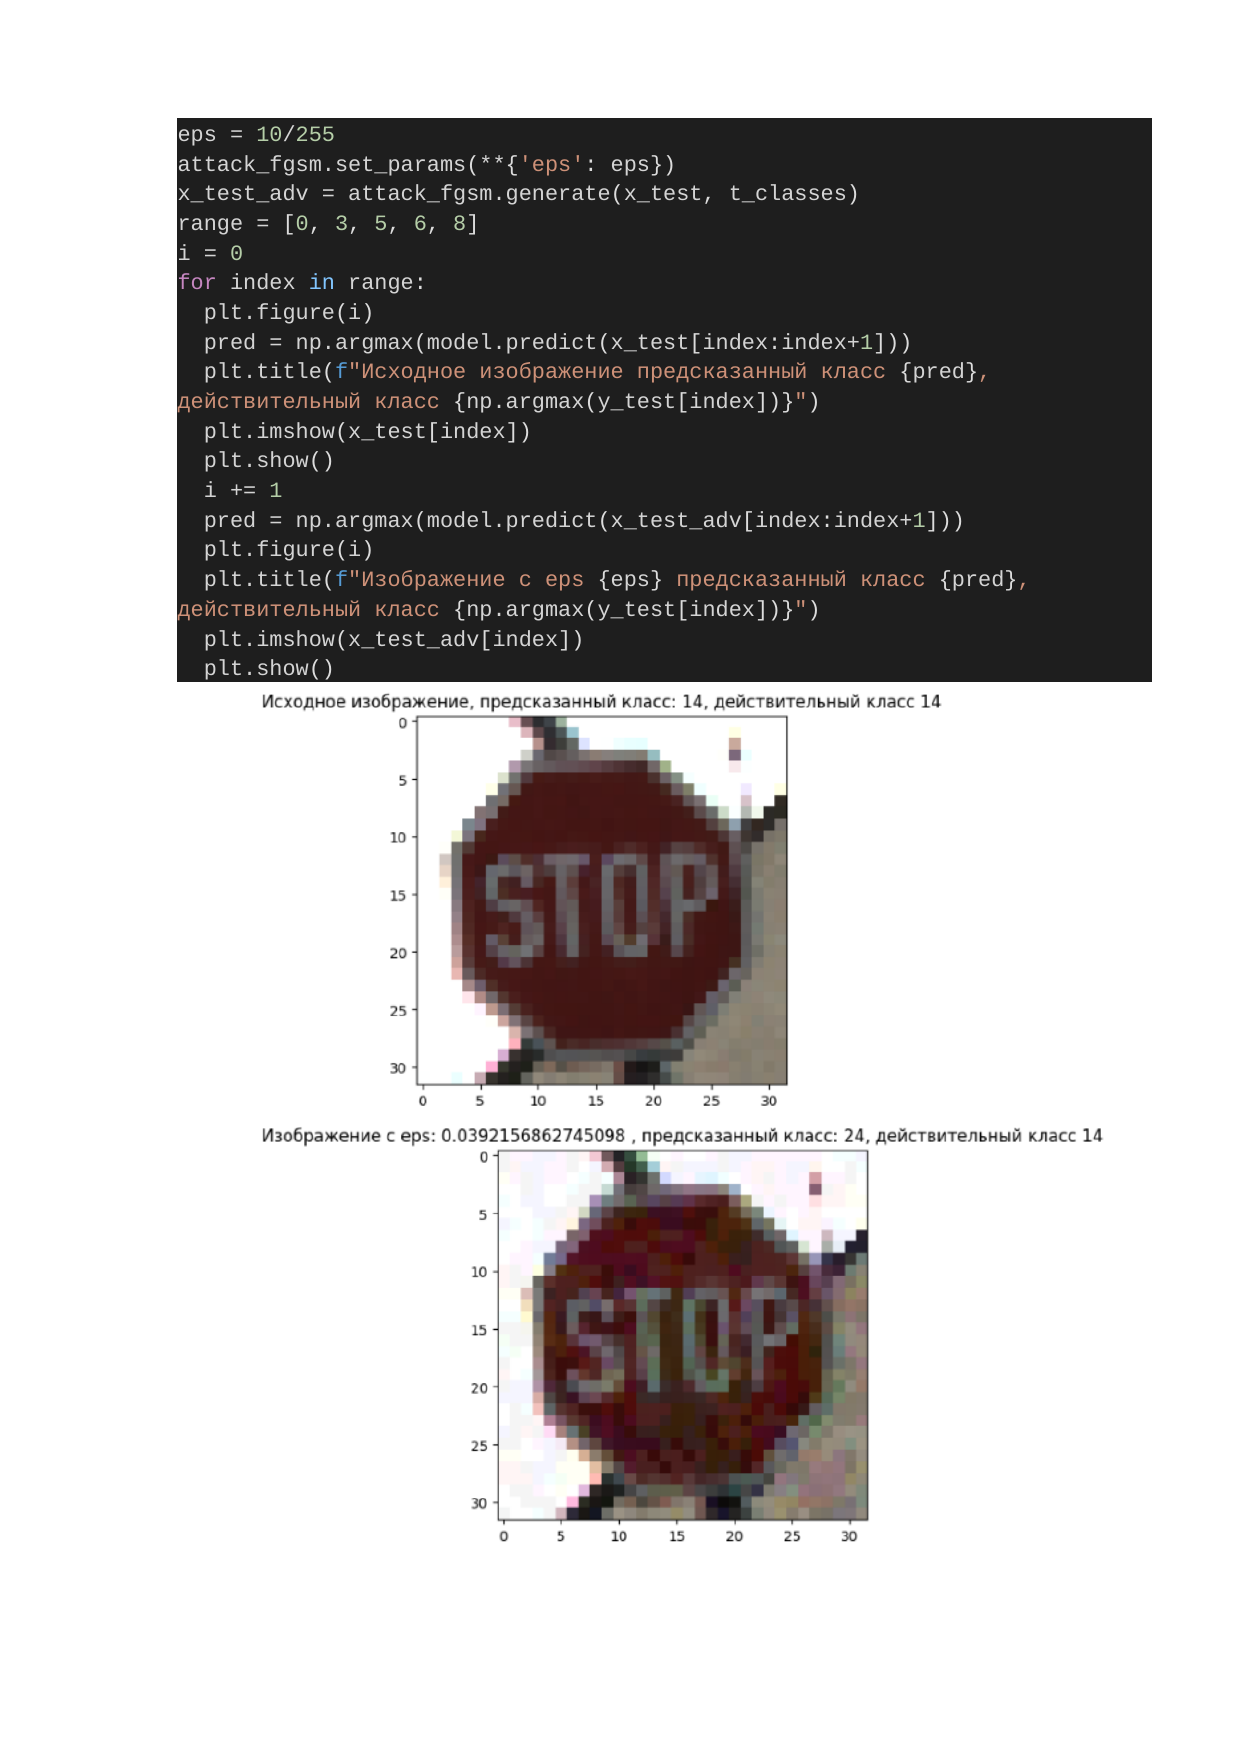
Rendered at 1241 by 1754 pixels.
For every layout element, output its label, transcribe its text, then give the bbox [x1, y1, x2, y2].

text eps = 10/255 [177, 118, 1152, 148]
text plt.imshow(x_test_adv[index]) [177, 623, 1152, 652]
text plt.title(f"Исходное изображение предсказанный класс {pred}, действительный класс {np.argmax(y_test[index])}") [177, 356, 1152, 415]
text for index in range: [177, 267, 1152, 296]
text plt.show() [177, 445, 1152, 474]
text range = [0, 3, 5, 6, 8] [177, 207, 1152, 237]
text plt.figure(i) [177, 534, 1152, 563]
text attack_fgsm.set_params(**{'eps': eps}) [177, 148, 1152, 177]
text i += 1 [177, 474, 1152, 504]
text x_test_adv = attack_fgsm.generate(x_test, t_classes) [177, 177, 1152, 207]
text pred = np.argmax(model.predict(x_test_adv[index:index+1])) [177, 504, 1152, 534]
text plt.figure(i) [177, 296, 1152, 326]
text i = 0 [177, 237, 1152, 267]
text plt.show() [177, 652, 1152, 682]
picture [251, 682, 1119, 1560]
text pred = np.argmax(model.predict(x_test[index:index+1])) [177, 326, 1152, 356]
text plt.title(f"Изображение с ерs {eps} предсказанный класс {pred}, действительный класс {np.argmax(y_test[index])}") [177, 563, 1152, 623]
text plt.imshow(x_test[index]) [177, 415, 1152, 445]
